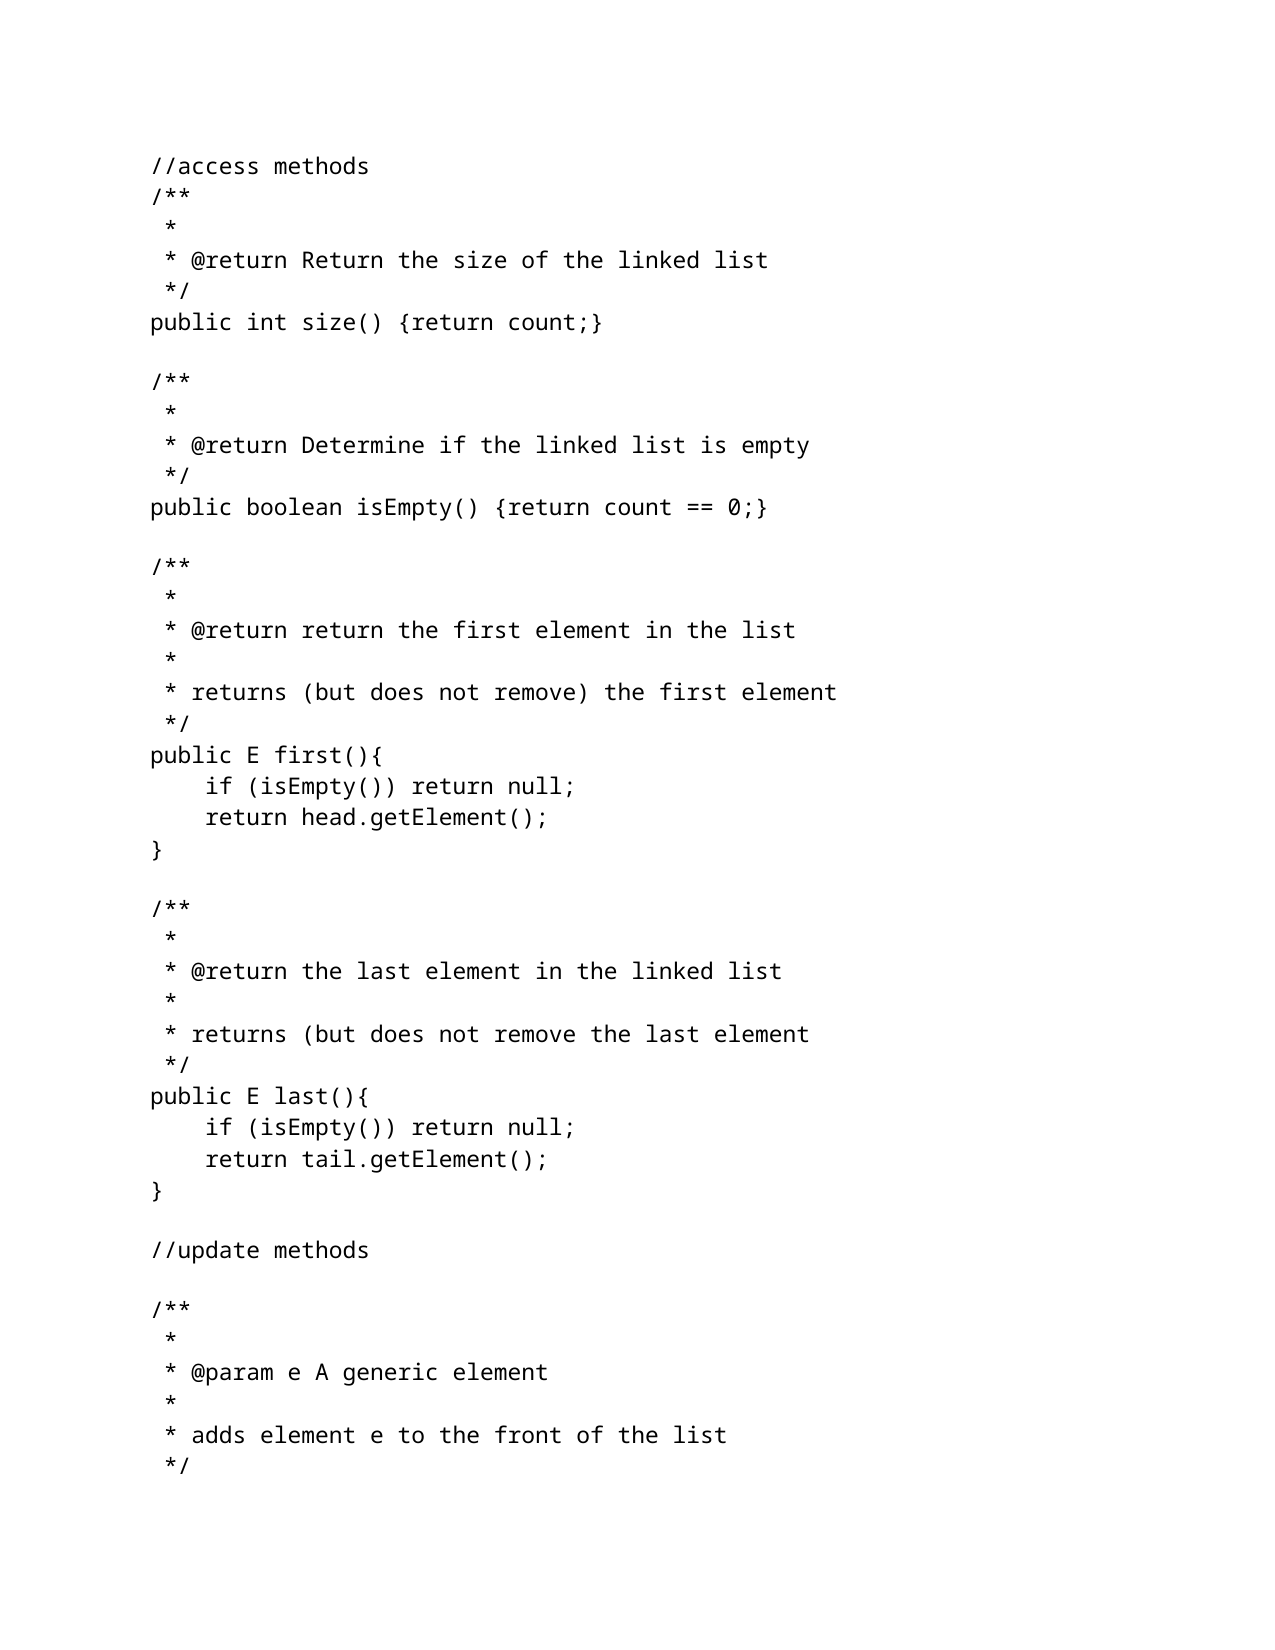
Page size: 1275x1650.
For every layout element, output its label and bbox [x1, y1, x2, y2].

text [150, 150, 1125, 1481]
